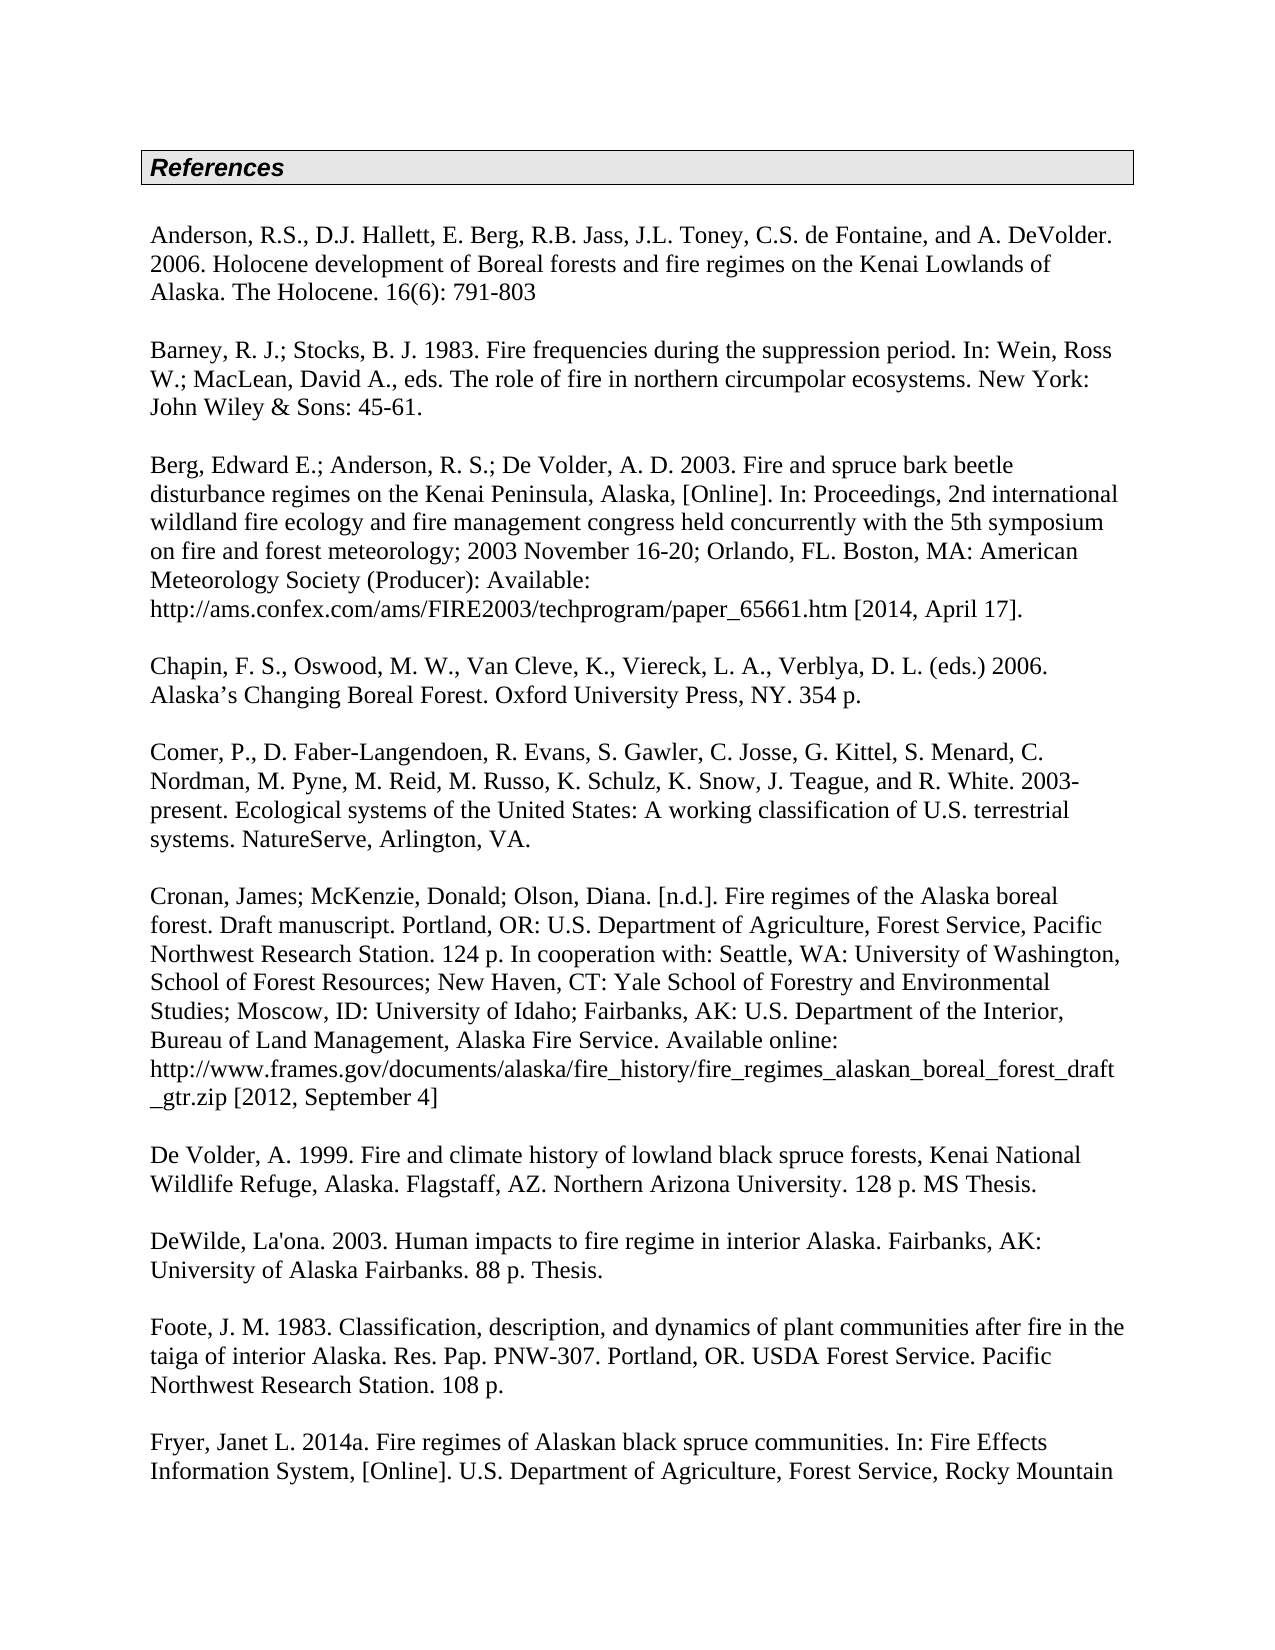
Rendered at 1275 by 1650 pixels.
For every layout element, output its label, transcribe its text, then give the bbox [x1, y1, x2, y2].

text References [142, 151, 1133, 184]
text Cronan, James; McKenzie, Donald; Olson, Diana. [n.d.]. Fire regimes of the Alaska boreal forest. Draft manuscript. Portland, OR: U.S. Department of Agriculture, Forest Service, Pacific Northwest Research Station. 124 p. In cooperation with: Seattle, WA: University of Washington, School of Forest Resources; New Haven, CT: Yale School of Forestry and Environmental Studies; Moscow, ID: University of Idaho; Fairbanks, AK: U.S. Department of the Interior, Bureau of Land Management, Alaska Fire Service. Available online: http://www.frames.gov/documents/alaska/fire_history/fire_regimes_alaskan_boreal_forest_draft_gtr.zip [2012, September 4] [150, 881, 1125, 1111]
text DeWilde, La'ona. 2003. Human impacts to fire regime in interior Alaska. Fairbanks, AK: University of Alaska Fairbanks. 88 p. Thesis. [150, 1226, 1125, 1284]
text Foote, J. M. 1983. Classification, description, and dynamics of plant communities after fire in the taiga of interior Alaska. Res. Pap. PNW-307. Portland, OR. USDA Forest Service. Pacific Northwest Research Station. 108 p. [150, 1312, 1125, 1399]
text Anderson, R.S., D.J. Hallett, E. Berg, R.B. Jass, J.L. Toney, C.S. de Fontaine, and A. DeVolder. 2006. Holocene development of Boreal forests and fire regimes on the Kenai Lowlands of Alaska. The Holocene. 16(6): 791-803 [150, 220, 1125, 306]
text Berg, Edward E.; Anderson, R. S.; De Volder, A. D. 2003. Fire and spruce bark beetle disturbance regimes on the Kenai Peninsula, Alaska, [Online]. In: Proceedings, 2nd international wildland fire ecology and fire management congress held concurrently with the 5th symposium on fire and forest meteorology; 2003 November 16-20; Orlando, FL. Boston, MA: American Meteorology Society (Producer): Available: http://ams.confex.com/ams/FIRE2003/techprogram/paper_65661.htm [2014, April 17]. [150, 450, 1125, 622]
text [150, 1427, 1125, 1485]
text Comer, P., D. Faber-Langendoen, R. Evans, S. Gawler, C. Josse, G. Kittel, S. Menard, C. Nordman, M. Pyne, M. Reid, M. Russo, K. Schulz, K. Snow, J. Teague, and R. White. 2003-present. Ecological systems of the United States: A working classification of U.S. terrestrial systems. NatureServe, Arlington, VA. [150, 737, 1125, 852]
text Chapin, F. S., Oswood, M. W., Van Cleve, K., Viereck, L. A., Verblya, D. L. (eds.) 2006. Alaska’s Changing Boreal Forest. Oxford University Press, NY. 354 p. [150, 651, 1125, 709]
text De Volder, A. 1999. Fire and climate history of lowland black spruce forests, Kenai National Wildlife Refuge, Alaska. Flagstaff, AZ. Northern Arizona University. 128 p. MS Thesis. [150, 1140, 1125, 1197]
text Barney, R. J.; Stocks, B. J. 1983. Fire frequencies during the suppression period. In: Wein, Ross W.; MacLean, David A., eds. The role of fire in northern circumpolar ecosystems. New York: John Wiley & Sons: 45-61. [150, 335, 1125, 421]
